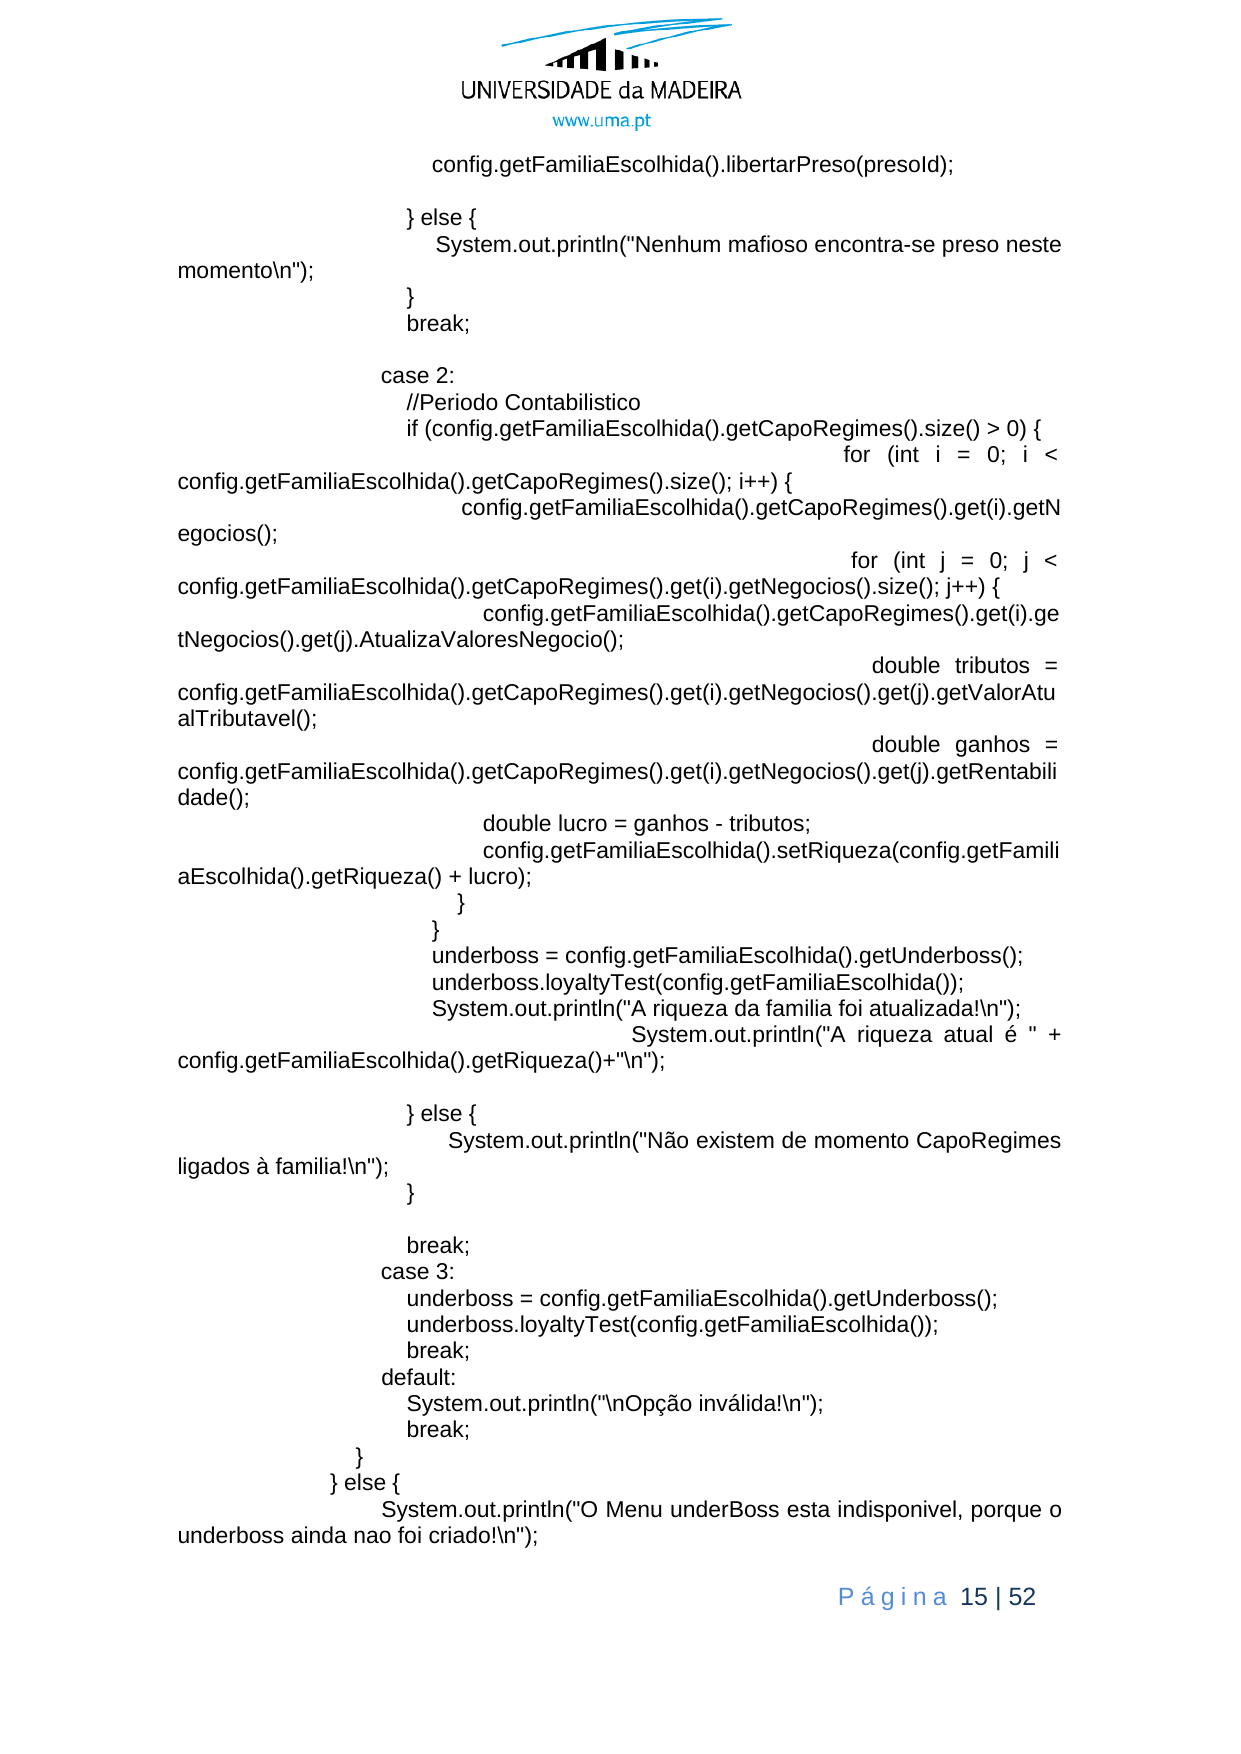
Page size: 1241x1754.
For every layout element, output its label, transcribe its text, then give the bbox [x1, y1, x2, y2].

text for (int j = 0; j < config.getFamiliaEscolhida().getCapoRegimes().get(i).getNegocios().size(); j++) { [177, 547, 1063, 599]
text break; [177, 1337, 1063, 1364]
text //Periodo Contabilistico [177, 389, 1063, 415]
text } [177, 1179, 1063, 1206]
text } [177, 916, 1063, 942]
text } else { [177, 1100, 1063, 1127]
text System.out.println("\nOpção inválida!\n"); [177, 1390, 1063, 1416]
text System.out.println("Não existem de momento CapoRegimes ligados à familia!\n"); [177, 1127, 1063, 1179]
text } else { [177, 204, 1063, 231]
text } [177, 283, 1063, 309]
text underboss = config.getFamiliaEscolhida().getUnderboss(); [177, 942, 1063, 968]
text double tributos = config.getFamiliaEscolhida().getCapoRegimes().get(i).getNegocios().get(j).getValorAtualTributavel(); [177, 652, 1063, 731]
text underboss.loyaltyTest(config.getFamiliaEscolhida()); [177, 968, 1063, 995]
text underboss = config.getFamiliaEscolhida().getUnderboss(); [177, 1285, 1063, 1311]
text for (int i = 0; i < config.getFamiliaEscolhida().getCapoRegimes().size(); i++) { [177, 441, 1063, 494]
picture [432, 0, 771, 145]
text config.getFamiliaEscolhida().libertarPreso(presoId); [177, 151, 1063, 178]
text double ganhos = config.getFamiliaEscolhida().getCapoRegimes().get(i).getNegocios().get(j).getRentabilidade(); [177, 731, 1063, 810]
text } [177, 1443, 1063, 1469]
text underboss.loyaltyTest(config.getFamiliaEscolhida()); [177, 1311, 1063, 1337]
text break; [177, 1232, 1063, 1258]
text config.getFamiliaEscolhida().setRiqueza(config.getFamiliaEscolhida().getRiqueza() + lucro); [177, 837, 1063, 889]
text break; [177, 1416, 1063, 1443]
text case 2: [177, 362, 1063, 389]
text System.out.println("O Menu underBoss esta indisponivel, porque o underboss ainda nao foi criado!\n"); [177, 1496, 1063, 1548]
text System.out.println("Nenhum mafioso encontra-se preso neste momento\n"); [177, 231, 1063, 283]
text } [177, 889, 1063, 916]
text if (config.getFamiliaEscolhida().getCapoRegimes().size() > 0) { [177, 415, 1063, 441]
text break; [177, 309, 1063, 336]
text config.getFamiliaEscolhida().getCapoRegimes().get(i).getNegocios().get(j).AtualizaValoresNegocio(); [177, 599, 1063, 652]
text System.out.println("A riqueza da familia foi atualizada!\n"); [177, 995, 1063, 1021]
text default: [177, 1364, 1063, 1390]
text System.out.println("A riqueza atual é " + config.getFamiliaEscolhida().getRiqueza()+"\n"); [177, 1021, 1063, 1074]
text double lucro = ganhos - tributos; [177, 810, 1063, 837]
text case 3: [177, 1258, 1063, 1285]
text } else { [177, 1469, 1063, 1496]
text config.getFamiliaEscolhida().getCapoRegimes().get(i).getNegocios(); [177, 494, 1063, 547]
